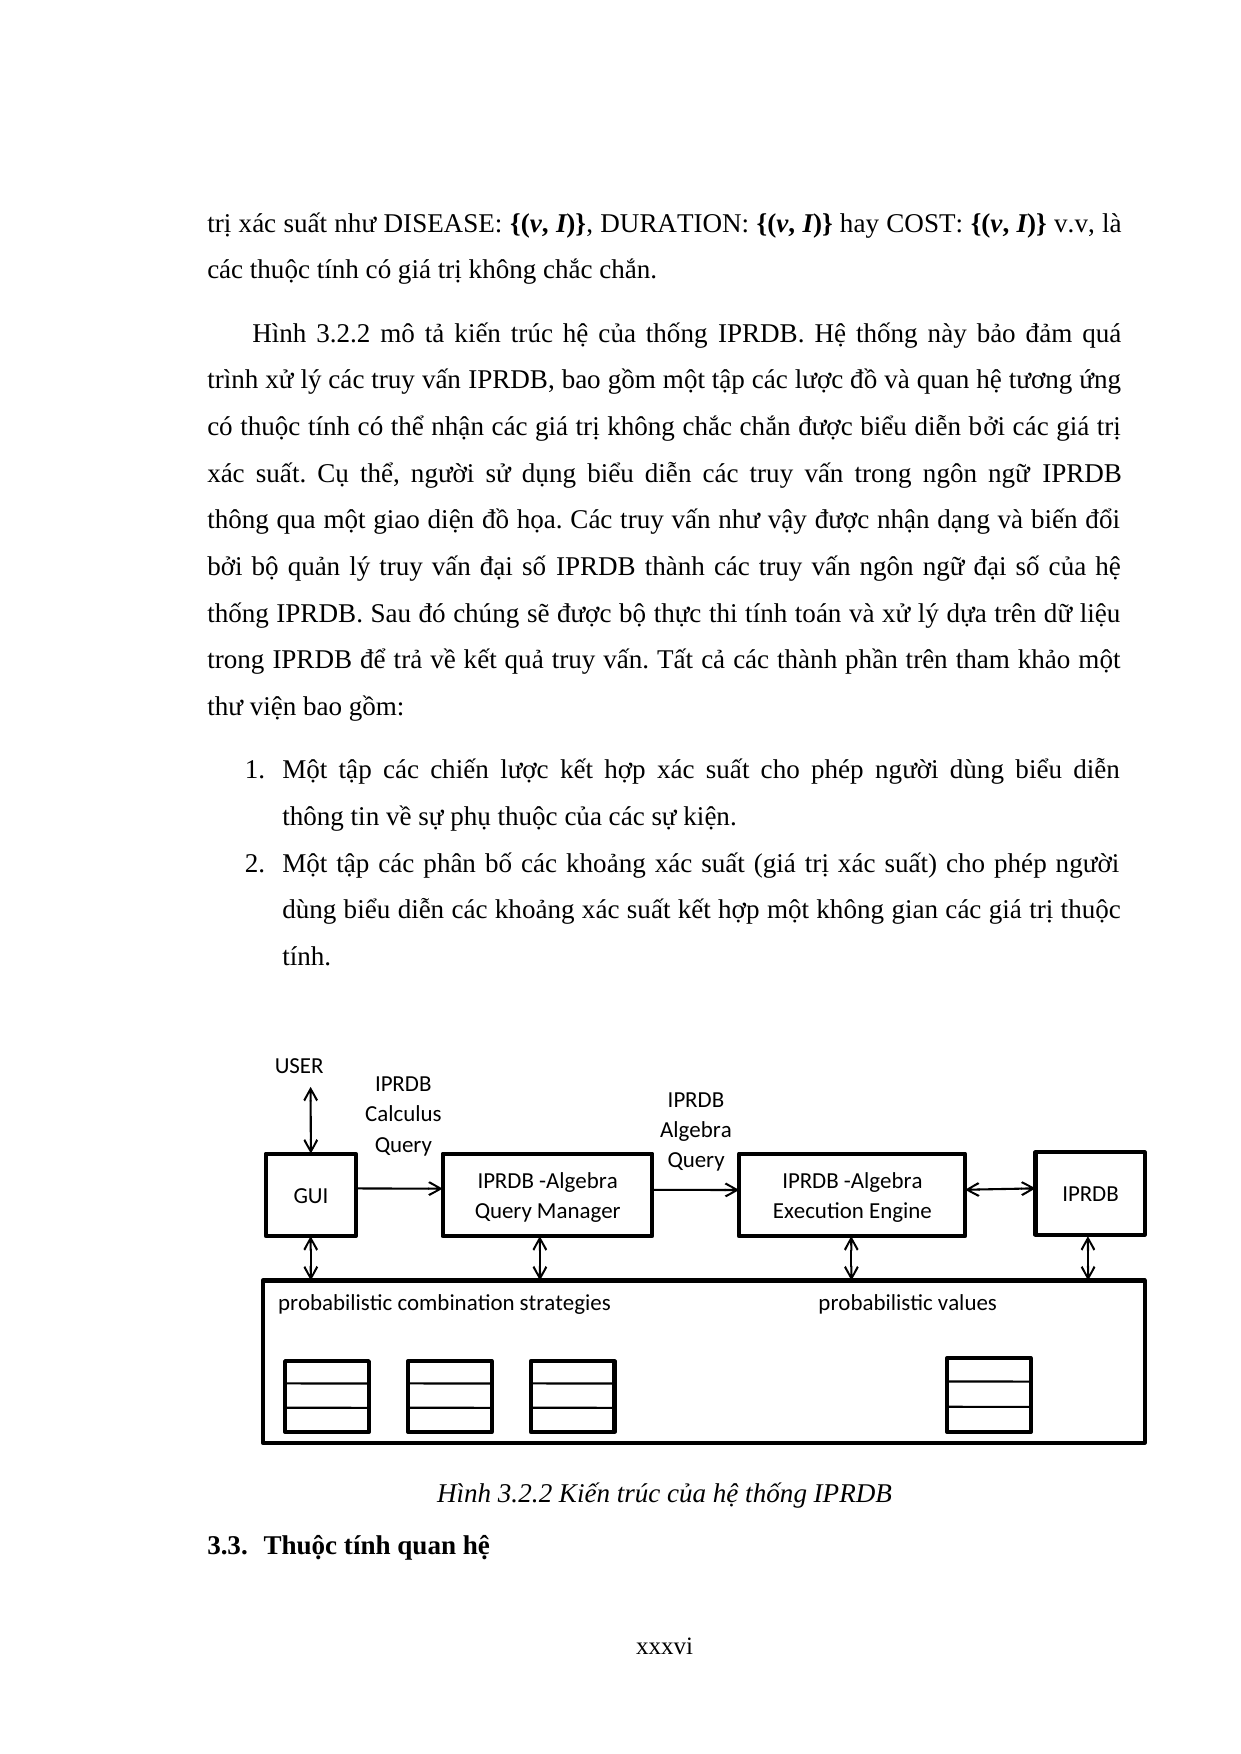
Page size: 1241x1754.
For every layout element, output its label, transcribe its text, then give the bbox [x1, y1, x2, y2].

text Hình 3.2.2 mô tả kiến trúc hệ của thống IPRDB. Hệ thống này bảo đảm quá trình xử lý các truy vấn IPRDB, bao gồm một tập các lược đồ và quan hệ tương ứng có thuộc tính có thể nhận các giá trị không chắc chắn được biểu diễn bởi các giá trị xác suất. Cụ thể, người sử dụng biểu diễn các truy vấn trong ngôn ngữ IPRDB thông qua một giao diện đồ họa. Các truy vấn như vậy được nhận dạng và biến đổi bởi bộ quản lý truy vấn đại số IPRDB thành các truy vấn ngôn ngữ đại số của hệ thống IPRDB. Sau đó chúng sẽ được bộ thực thi tính toán và xử lý dựa trên dữ liệu trong IPRDB để trả về kết quả truy vấn. Tất cả các thành phần trên tham khảo một thư viện bao gồm: [207, 317, 1122, 721]
list Một tập các phân bố các khoảng xác suất (giá trị xác suất) cho phép người dùng biểu diễn các khoảng xác suất kết hợp một không gian các giá trị thuộc tính. [244, 847, 1122, 971]
subtitle Thuộc tính quan hệ [207, 1529, 1122, 1560]
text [207, 207, 1122, 285]
text Hình 3.2.2 Kiến trúc của hệ thống IPRDB [207, 1477, 1122, 1508]
list Một tập các chiến lược kết hợp xác suất cho phép người dùng biểu diễn thông tin về sự phụ thuộc của các sự kiện. [244, 754, 1122, 831]
